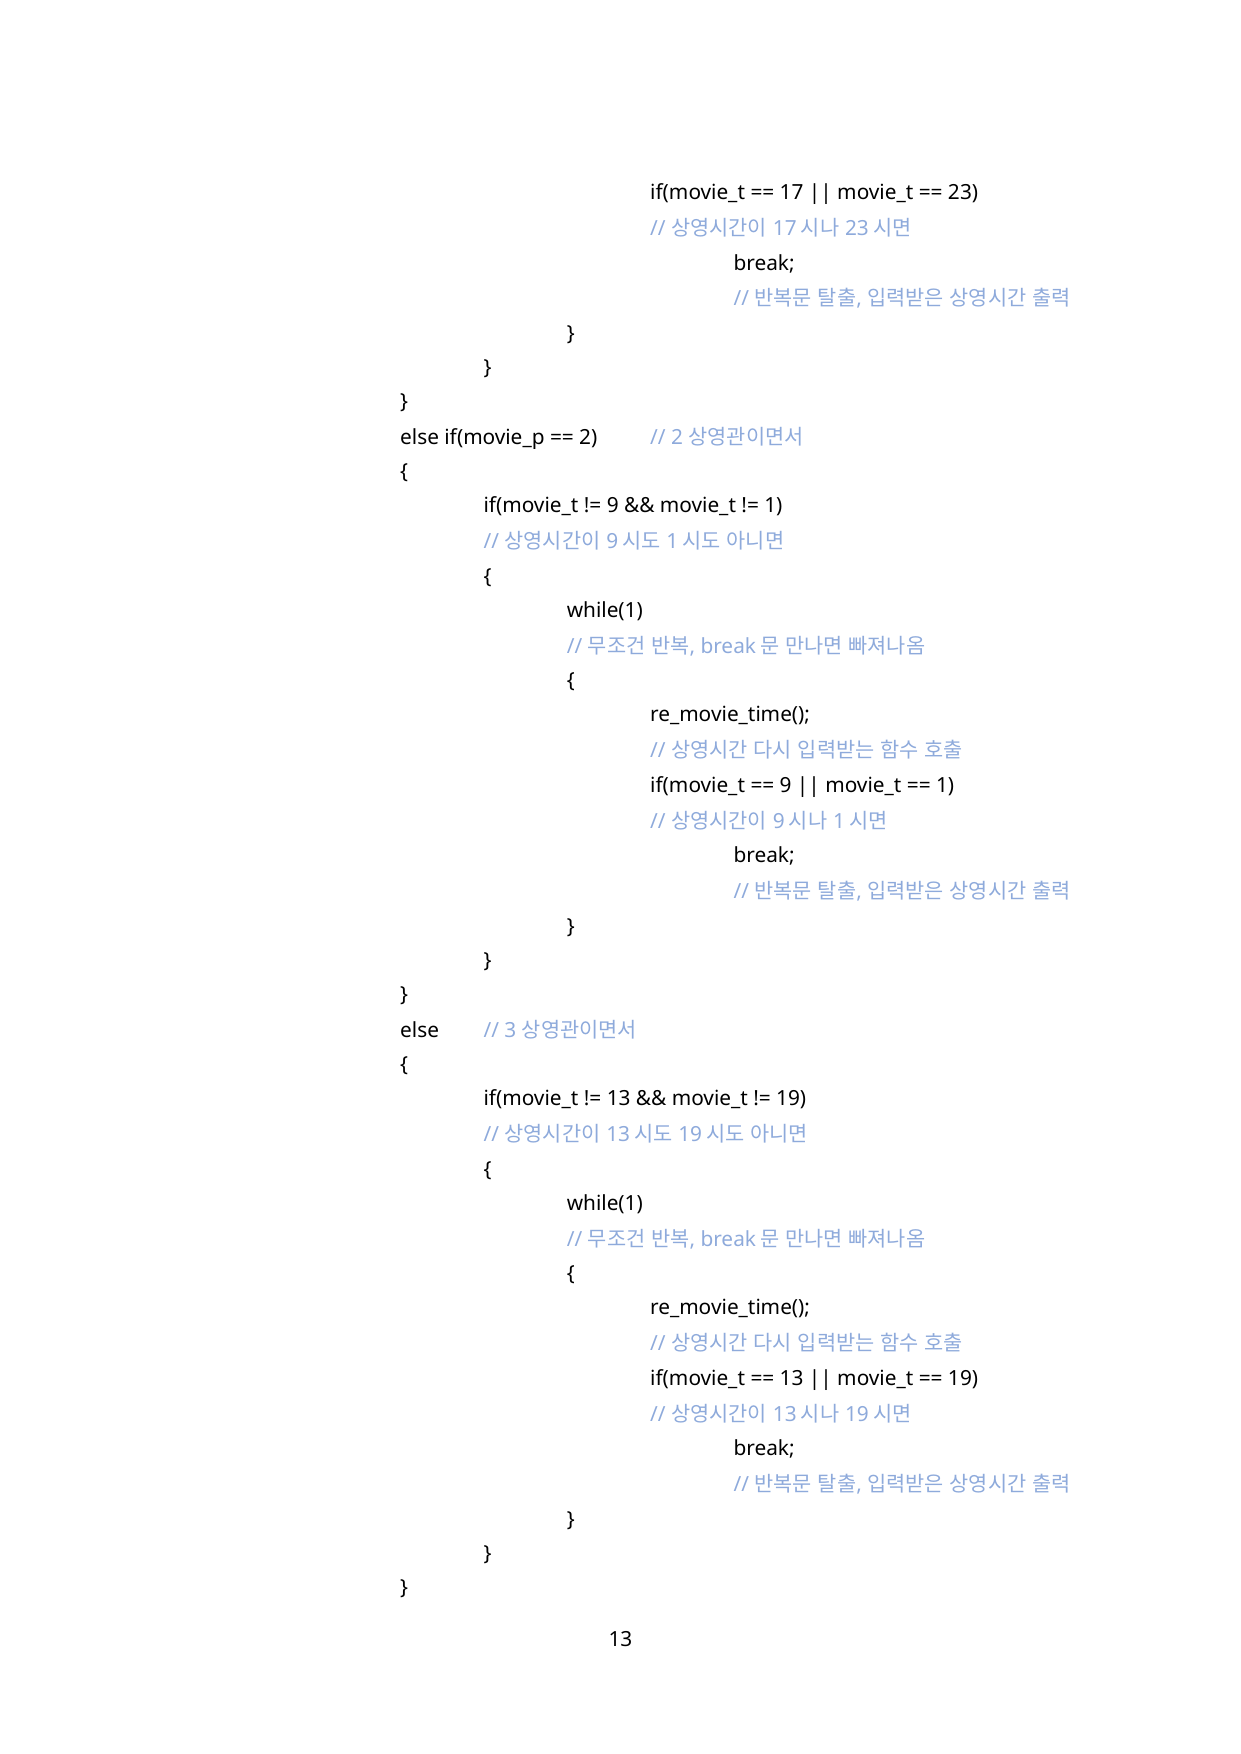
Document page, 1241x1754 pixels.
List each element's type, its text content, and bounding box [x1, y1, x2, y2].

text // 반복문 탈출, 입력받은 상영시간 출력 [650, 282, 1090, 312]
text // 반복문 탈출, 입력받은 상영시간 출력 [733, 874, 1090, 905]
text break; [150, 248, 1090, 276]
text if(movie_t == 9 || movie_t == 1) [150, 770, 1090, 798]
text } [150, 386, 1090, 414]
text } [150, 1504, 1090, 1532]
text // 상영시간이 9시나 1시면 [567, 804, 1090, 834]
text // 상영시간이 17시나 23시면 [567, 211, 1090, 242]
text // 반복문 탈출, 입력받은 상영시간 출력 [733, 1467, 1090, 1498]
text { [150, 666, 1090, 694]
text re_movie_time(); [150, 1292, 1090, 1321]
text { [150, 1049, 1090, 1078]
text if(movie_t == 17 || movie_t == 23) [150, 177, 1090, 206]
text // 무조건 반복, break문 만나면 빠져나옴 [483, 629, 1090, 659]
text } [150, 318, 1090, 346]
text } [150, 979, 1090, 1007]
text else // 3 상영관이면서 [150, 1013, 1090, 1043]
text // 상영시간 다시 입력받는 함수 호출 [567, 1326, 1090, 1357]
text if(movie_t == 13 || movie_t == 19) [150, 1363, 1090, 1391]
text while(1) [150, 595, 1090, 623]
text } [150, 911, 1090, 939]
text { [150, 1154, 1090, 1182]
text } [150, 1572, 1090, 1600]
text else if(movie_p == 2) // 2 상영관이면서 [150, 420, 1090, 451]
text while(1) [150, 1188, 1090, 1216]
text // 상영시간이 13시나 19시면 [567, 1397, 1090, 1427]
text // 상영시간이 13시도 19시도 아니면 [400, 1117, 1090, 1148]
text } [150, 945, 1090, 973]
text break; [150, 1433, 1090, 1462]
text re_movie_time(); [150, 699, 1090, 728]
text break; [150, 840, 1090, 869]
text { [150, 561, 1090, 589]
text if(movie_t != 9 && movie_t != 1) [150, 491, 1090, 519]
text { [150, 457, 1090, 485]
text } [150, 352, 1090, 381]
text { [150, 1258, 1090, 1287]
text if(movie_t != 13 && movie_t != 19) [150, 1083, 1090, 1112]
text // 상영시간 다시 입력받는 함수 호출 [567, 734, 1090, 764]
text // 무조건 반복, break문 만나면 빠져나옴 [483, 1222, 1090, 1252]
text // 상영시간이 9시도 1시도 아니면 [400, 525, 1090, 555]
text } [150, 1538, 1090, 1566]
